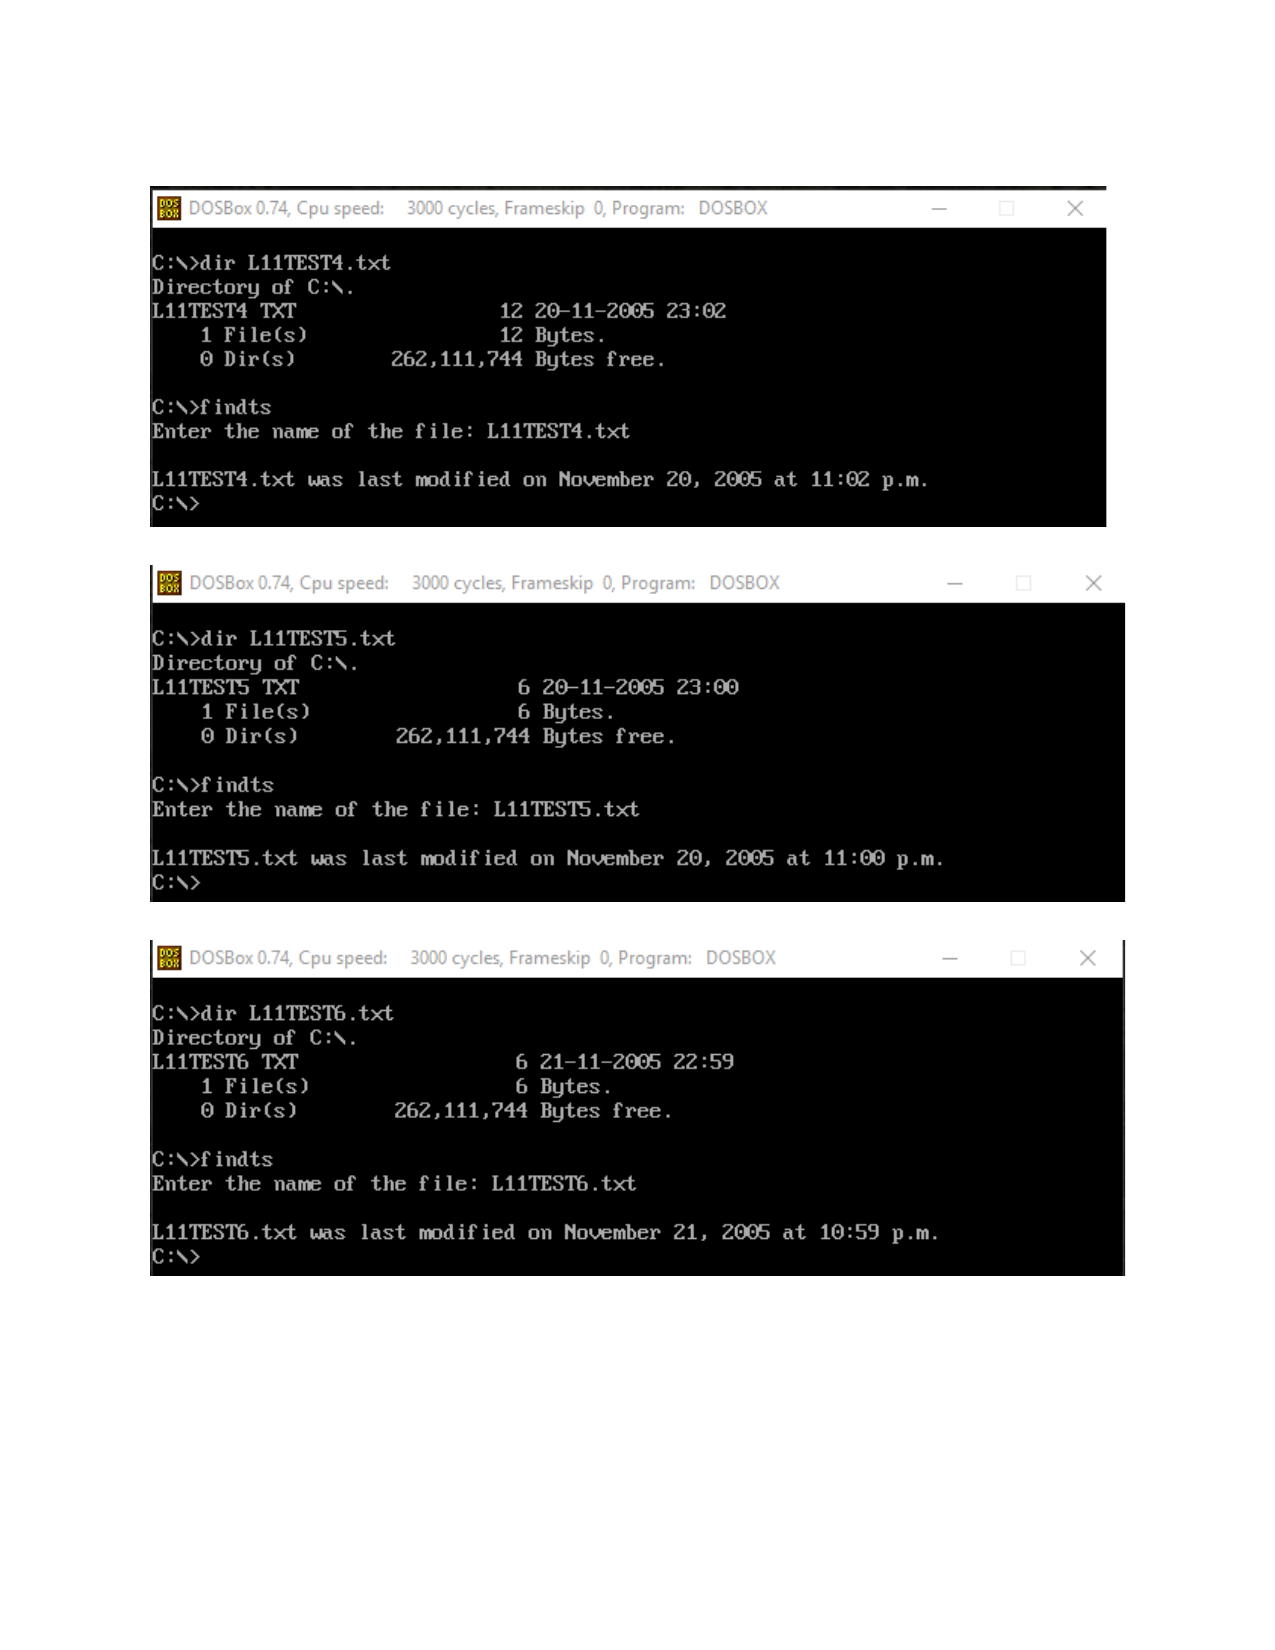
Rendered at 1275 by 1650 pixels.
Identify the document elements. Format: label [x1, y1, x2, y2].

picture [150, 940, 1125, 1276]
picture [150, 565, 1125, 902]
picture [150, 186, 1107, 527]
